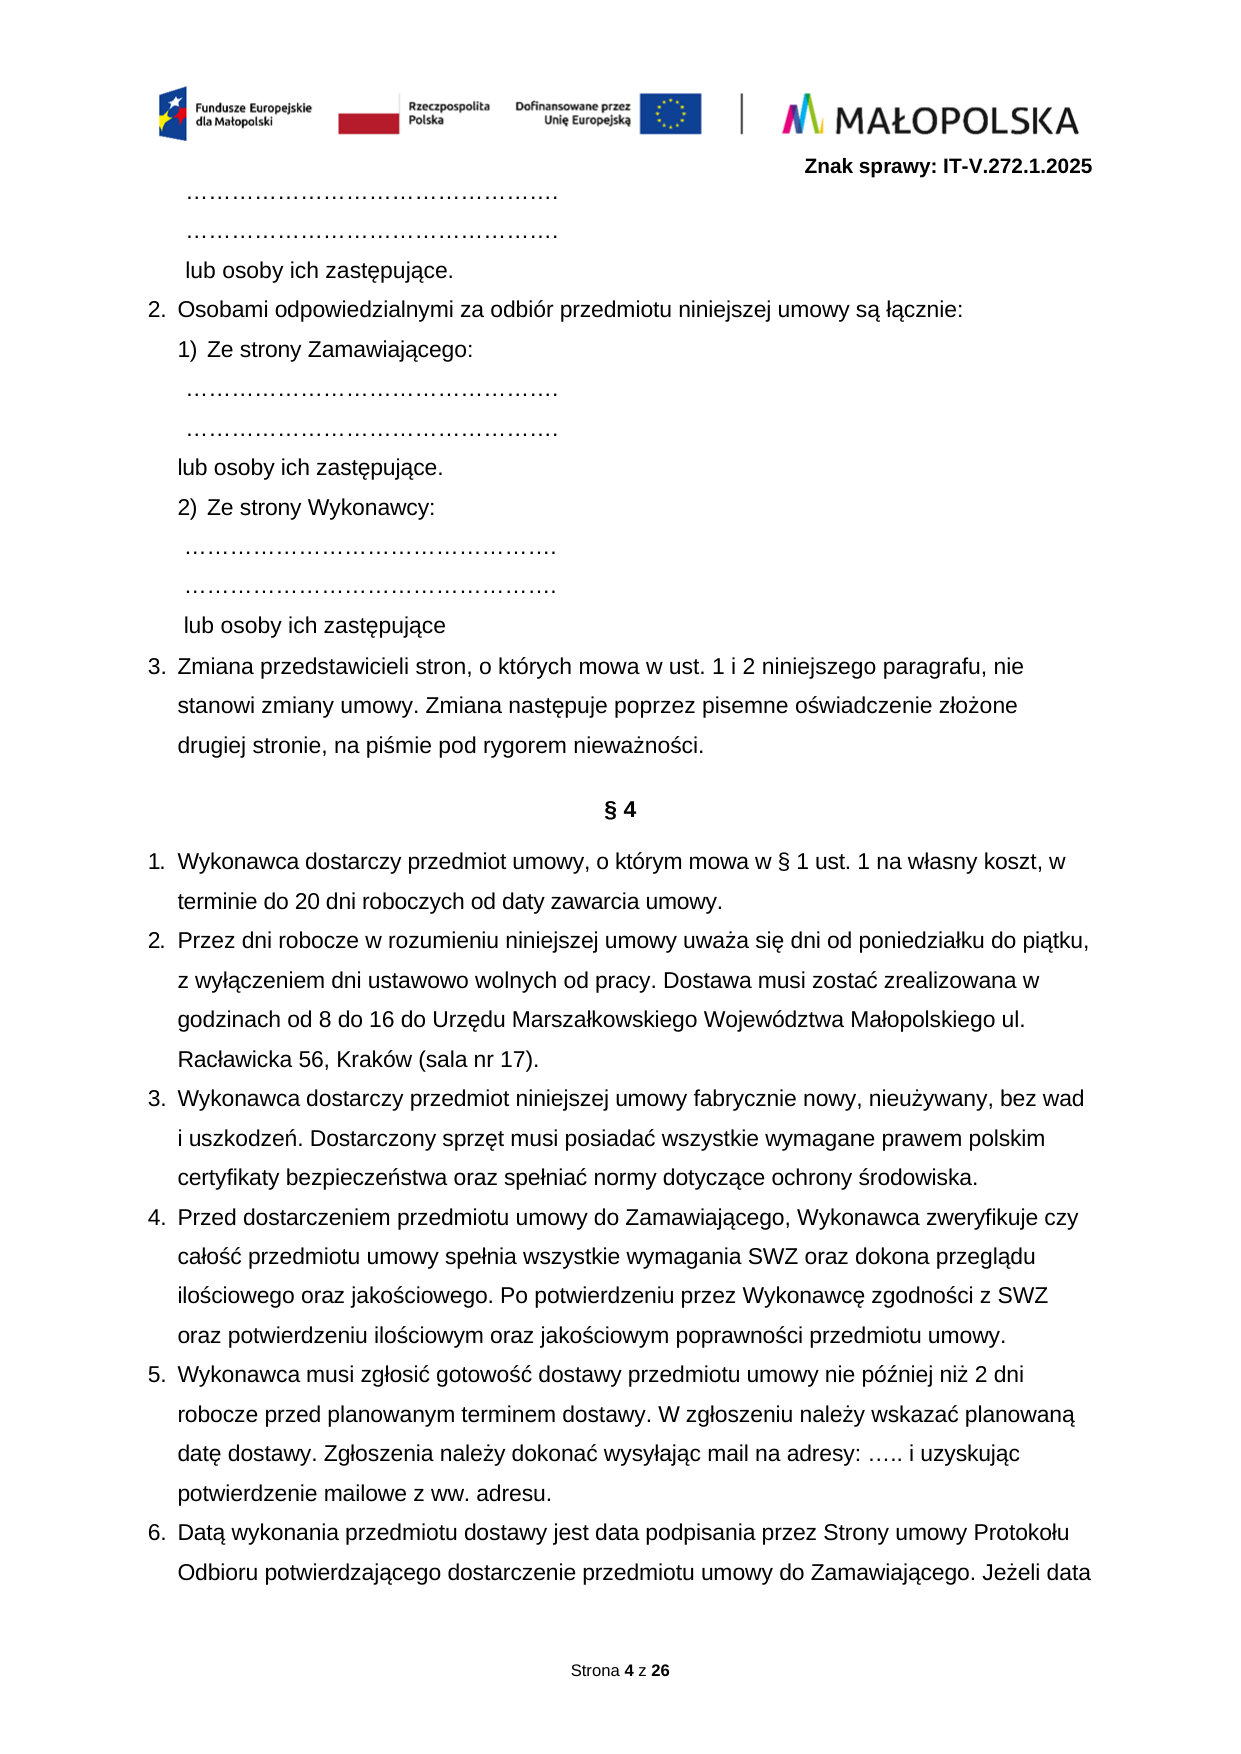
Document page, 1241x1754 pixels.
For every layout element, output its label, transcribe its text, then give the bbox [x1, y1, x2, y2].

list Wykonawca dostarczy przedmiot umowy, o którym mowa w § 1 ust. 1 na własny koszt, w terminie do 20 dni roboczych od daty zawarcia umowy. [148, 848, 1092, 914]
text …………………………………………. [185, 217, 1092, 243]
list Ze strony Wykonawcy: [177, 493, 1092, 520]
list Wykonawca musi zgłosić gotowość dostawy przedmiotu umowy nie później niż 2 dni robocze przed planowanym terminem dostawy. W zgłoszeniu należy wskazać planowaną datę dostawy. Zgłoszenia należy dokonać wysyłając mail na adresy: ….. i uzyskując potwierdzenie mailowe z ww. adresu. [148, 1361, 1092, 1506]
text lub osoby ich zastępujące [148, 612, 1092, 638]
list Ze strony Zamawiającego: [177, 336, 1092, 362]
text …………………………………………. [148, 414, 1092, 441]
text …………………………………………. [148, 533, 1092, 559]
text lub osoby ich zastępujące. [185, 257, 1092, 283]
text …………………………………………. [148, 375, 1092, 401]
text lub osoby ich zastępujące. [177, 454, 1092, 480]
list Wykonawca dostarczy przedmiot niniejszej umowy fabrycznie nowy, nieużywany, bez wad i uszkodzeń. Dostarczony sprzęt musi posiadać wszystkie wymagane prawem polskim certyfikaty bezpieczeństwa oraz spełniać normy dotyczące ochrony środowiska. [148, 1085, 1092, 1190]
text …………………………………………. [185, 178, 1092, 204]
text …………………………………………. [148, 572, 1092, 599]
list Zmiana przedstawicieli stron, o których mowa w ust. 1 i 2 niniejszego paragrafu, nie stanowi zmiany umowy. Zmiana następuje poprzez pisemne oświadczenie złożone drugiej stronie, na piśmie pod rygorem nieważności. [148, 653, 1092, 758]
list Przez dni robocze w rozumieniu niniejszej umowy uważa się dni od poniedziałku do piątku, z wyłączeniem dni ustawowo wolnych od pracy. Dostawa musi zostać zrealizowana w godzinach od 8 do 16 do Urzędu Marszałkowskiego Województwa Małopolskiego ul. Racławicka 56, Kraków (sala nr 17). [148, 927, 1092, 1072]
subtitle § 4 [148, 796, 1092, 822]
picture [147, 73, 1093, 154]
list Przed dostarczeniem przedmiotu umowy do Zamawiającego, Wykonawca zweryfikuje czy całość przedmiotu umowy spełnia wszystkie wymagania SWZ oraz dokona przeglądu ilościowego oraz jakościowego. Po potwierdzeniu przez Wykonawcę zgodności z SWZ oraz potwierdzeniu ilościowym oraz jakościowym poprawności przedmiotu umowy. [148, 1203, 1092, 1348]
list Osobami odpowiedzialnymi za odbiór przedmiotu niniejszej umowy są łącznie: [148, 296, 1092, 322]
